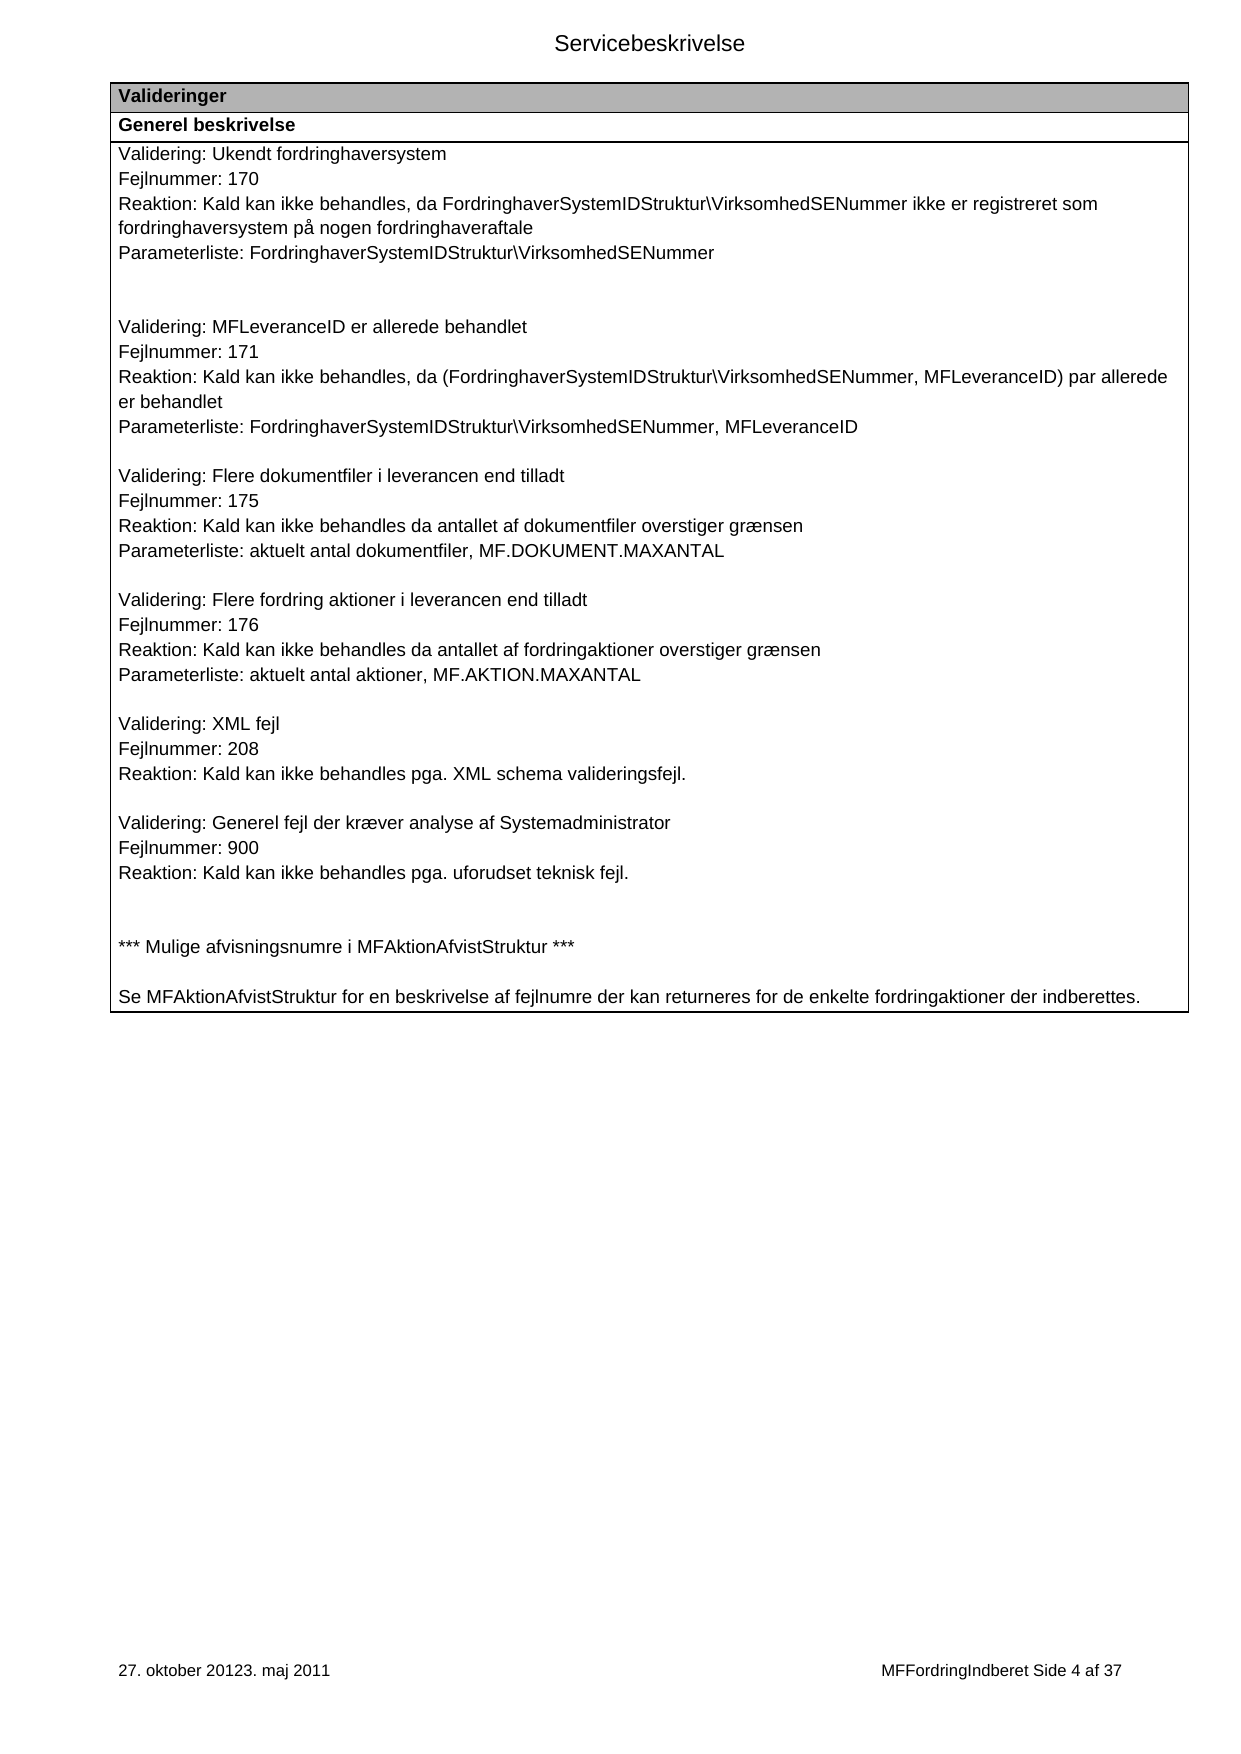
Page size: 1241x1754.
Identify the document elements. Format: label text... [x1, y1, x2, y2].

table_cell Valideringer [111, 84, 1188, 112]
table_cell Validering: Ukendt fordringhaversystem Fejlnummer: 170 Reaktion: Kald kan ikke behandles, da FordringhaverSystemIDStruktur\VirksomhedSENummer ikke er registreret som fordringhaversystem på nogen fordringhaveraftale Parameterliste: FordringhaverSystemIDStruktur\VirksomhedSENummer Validering: MFLeveranceID er allerede behandlet Fejlnummer: 171 Reaktion: Kald kan ikke behandles, da (FordringhaverSystemIDStruktur\VirksomhedSENummer, MFLeveranceID) par allerede er behandlet Parameterliste: FordringhaverSystemIDStruktur\VirksomhedSENummer, MFLeveranceID Validering: Flere dokumentfiler i leverancen end tilladt Fejlnummer: 175 Reaktion: Kald kan ikke behandles da antallet af dokumentfiler overstiger grænsen Parameterliste: aktuelt antal dokumentfiler, MF.DOKUMENT.MAXANTAL Validering: Flere fordring aktioner i leverancen end tilladt Fejlnummer: 176 Reaktion: Kald kan ikke behandles da antallet af fordringaktioner overstiger grænsen Parameterliste: aktuelt antal aktioner, MF.AKTION.MAXANTAL Validering: XML fejl Fejlnummer: 208 Reaktion: Kald kan ikke behandles pga. XML schema valideringsfejl. Validering: Generel fejl der kræver analyse af Systemadministrator Fejlnummer: 900 Reaktion: Kald kan ikke behandles pga. uforudset teknisk fejl. *** Mulige afvisningsnumre i MFAktionAfvistStruktur *** Se MFAktionAfvistStruktur for en beskrivelse af fejlnumre der kan returneres for de enkelte fordringaktioner der indberettes. [111, 143, 1188, 1011]
table_cell Generel beskrivelse [111, 113, 1188, 141]
